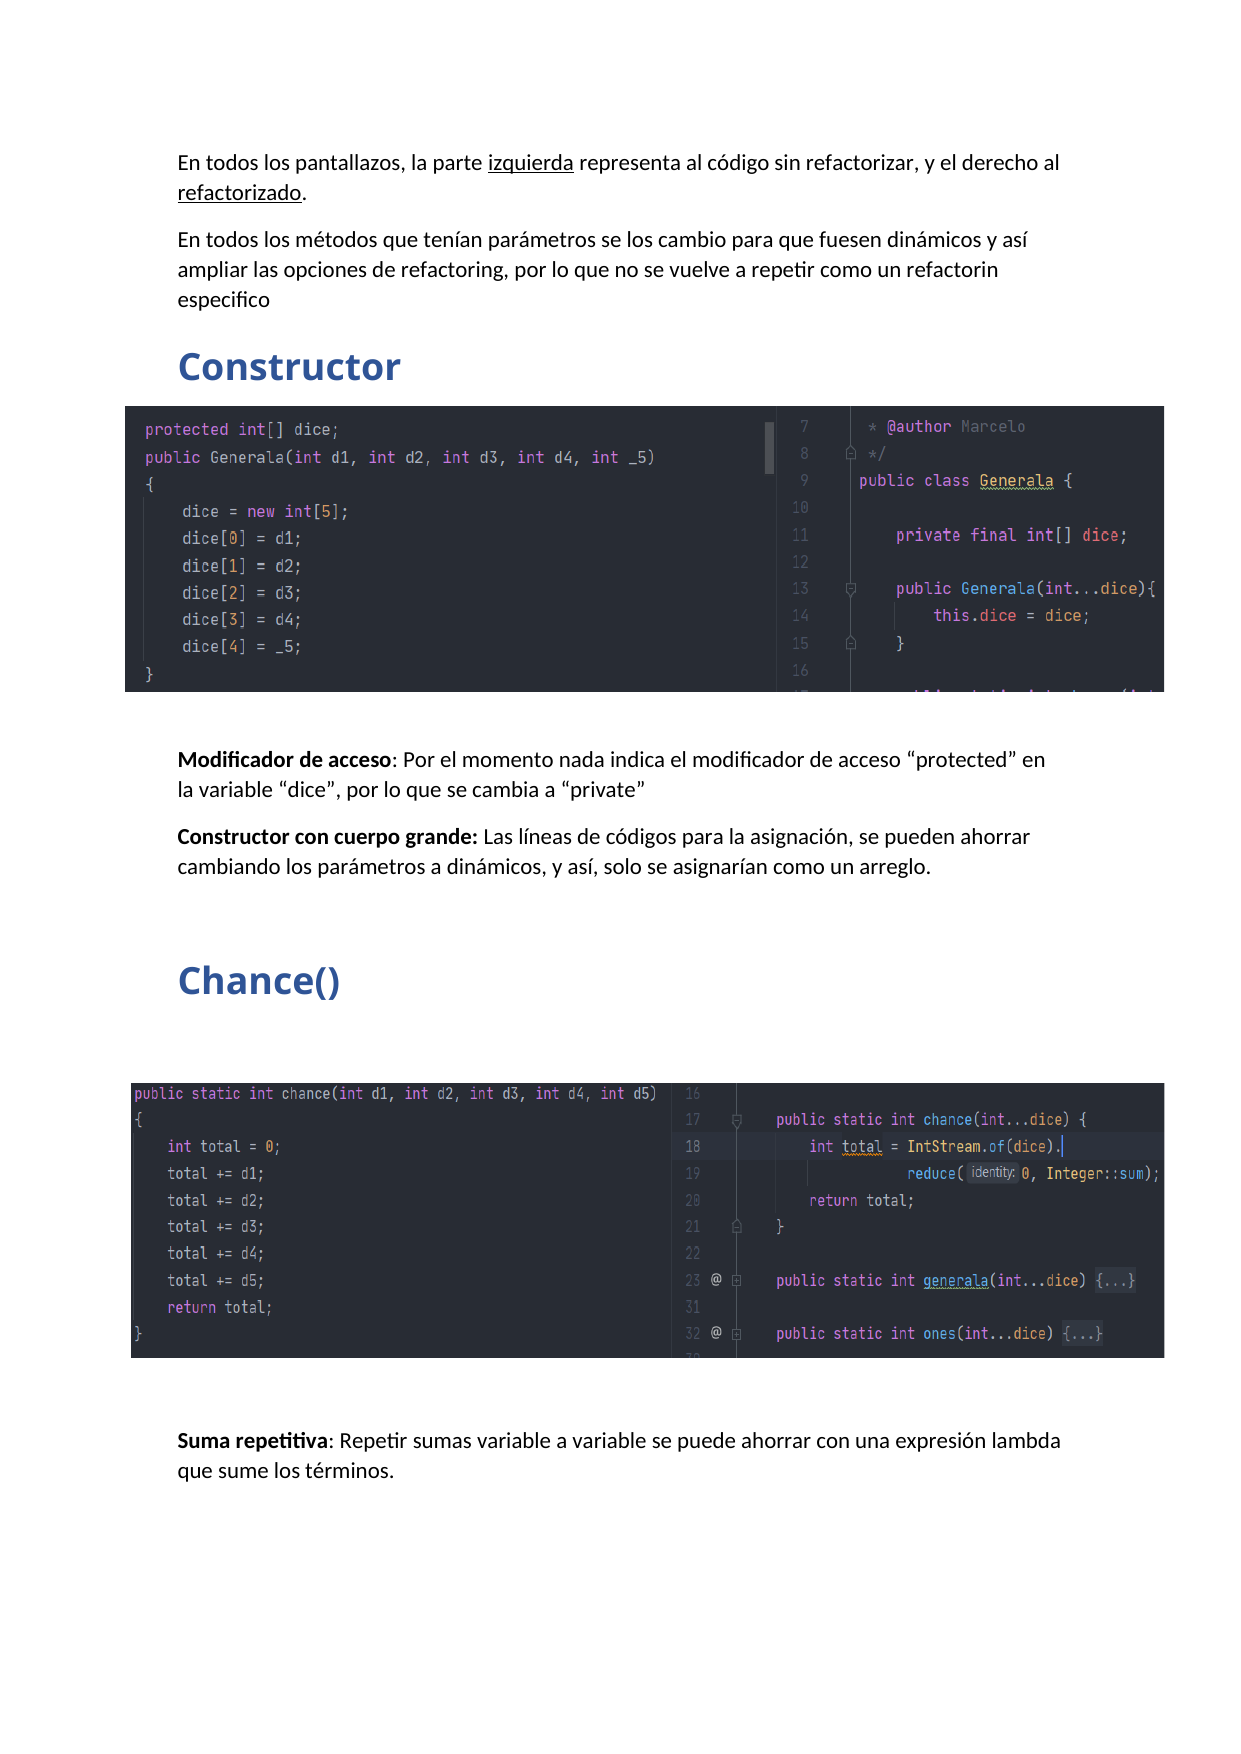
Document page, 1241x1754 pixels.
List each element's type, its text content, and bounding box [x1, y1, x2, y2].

text Modificador de acceso: Por el momento nada indica el modificador de acceso “protected” en la variable “dice”, por lo que se cambia a “private” [177, 745, 1063, 803]
text En todos los métodos que tenían parámetros se los cambio para que fuesen dinámicos y así ampliar las opciones de refactoring, por lo que no se vuelve a repetir como un refactorin especifico [177, 225, 1063, 313]
picture [131, 1083, 1165, 1358]
text Suma repetitiva: Repetir sumas variable a variable se puede ahorrar con una expresión lambda que sume los términos. [177, 1426, 1063, 1484]
subtitle Constructor [177, 340, 1063, 391]
text Constructor con cuerpo grande: Las líneas de códigos para la asignación, se pueden ahorrar cambiando los parámetros a dinámicos, y así, solo se asignarían como un arreglo. [177, 822, 1063, 881]
subtitle Chance() [177, 954, 1063, 1006]
text En todos los pantallazos, la parte izquierda representa al código sin refactorizar, y el derecho al refactorizado. [177, 148, 1063, 206]
picture [125, 406, 1165, 692]
